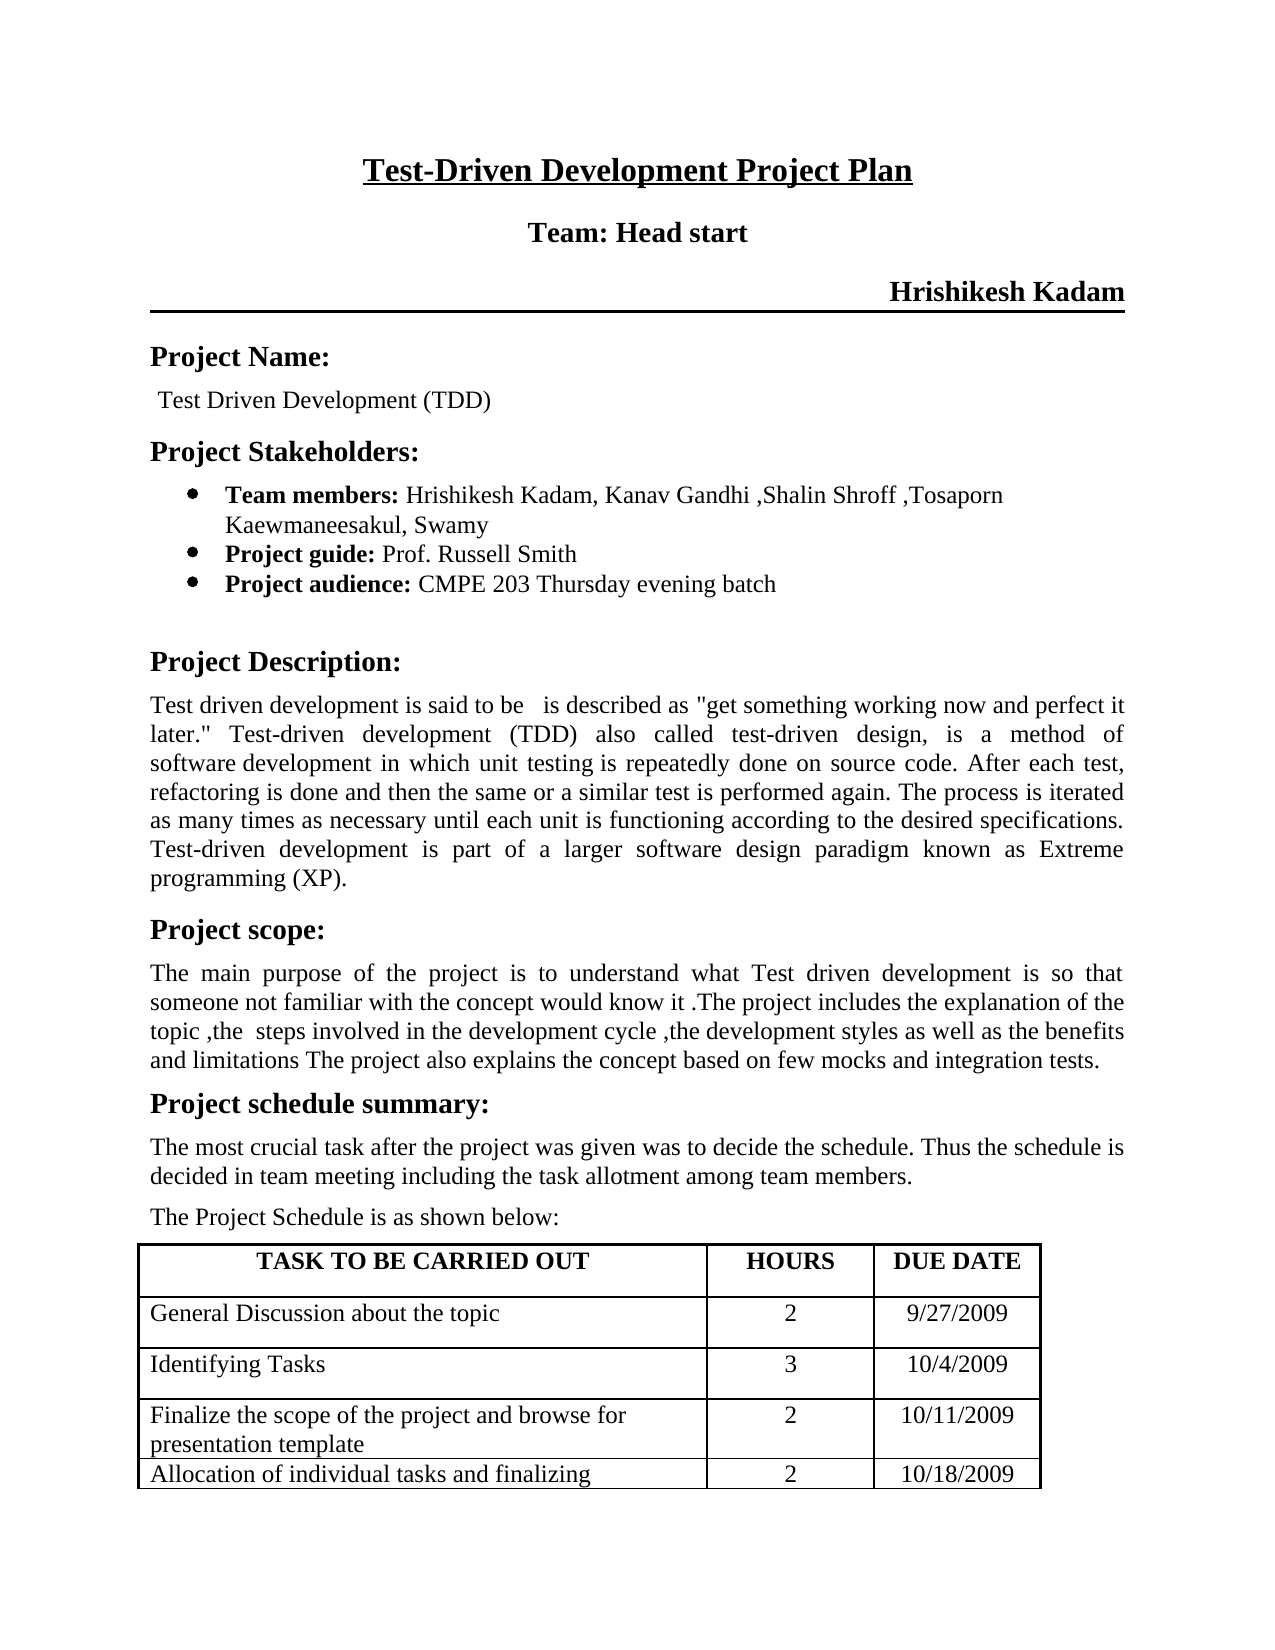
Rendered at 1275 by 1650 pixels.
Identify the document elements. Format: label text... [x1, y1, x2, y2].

text Test driven development is said to be is described as "get something working now and perfect it later." Test-driven development (TDD) also called test-driven design, is a method of software development in which unit testing is repeatedly done on source code. After each test, refactoring is done and then the same or a similar test is performed again. The process is iterated as many times as necessary until each unit is functioning according to the desired specifications. Test-driven development is part of a larger software design paradigm known as Extreme programming (XP). [150, 690, 1125, 892]
table_cell 9/27/2009 [875, 1298, 1039, 1347]
text Project schedule summary: [150, 1086, 1125, 1119]
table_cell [140, 1459, 706, 1488]
table_header TASK TO BE CARRIED OUT [140, 1246, 706, 1296]
table_cell 3 [708, 1349, 873, 1398]
text Project scope: [150, 912, 1125, 946]
text Test-Driven Development Project Plan [150, 150, 1125, 188]
text Test Driven Development (TDD) [150, 385, 1125, 414]
text The Project Schedule is as shown below: [150, 1202, 1125, 1231]
text Project Description: [150, 644, 1125, 678]
text Team: Head start [150, 215, 1125, 248]
list Project audience: CMPE 203 Thursday evening batch [187, 569, 1125, 598]
table_header HOURS [708, 1246, 873, 1296]
table_cell 2 [708, 1400, 873, 1457]
table_cell 2 [708, 1459, 873, 1488]
text Hrishikesh Kadam [150, 274, 1125, 310]
text Project Stakeholders: [150, 434, 1125, 468]
table_cell General Discussion about the topic [140, 1298, 706, 1347]
table_cell 10/11/2009 [875, 1400, 1039, 1457]
text The main purpose of the project is to understand what Test driven development is so that someone not familiar with the concept would know it .The project includes the explanation of the topic ,the steps involved in the development cycle ,the development styles as well as the benefits and limitations The project also explains the concept based on few mocks and integration tests. [150, 958, 1125, 1073]
list Team members: Hrishikesh Kadam, Kanav Gandhi ,Shalin Shroff ,Tosaporn Kaewmaneesakul, Swamy [187, 481, 1125, 539]
text Project Name: [150, 339, 1125, 372]
text The most crucial task after the project was given was to decide the schedule. Thus the schedule is decided in team meeting including the task allotment among team members. [150, 1132, 1125, 1189]
table_cell 2 [708, 1298, 873, 1347]
table_cell Finalize the scope of the project and browse for presentation template [140, 1400, 706, 1457]
table_cell 10/18/2009 [875, 1459, 1039, 1488]
table_header DUE DATE [875, 1246, 1039, 1296]
table_cell Identifying Tasks [140, 1349, 706, 1398]
table_cell 10/4/2009 [875, 1349, 1039, 1398]
list Project guide: Prof. Russell Smith [187, 539, 1125, 569]
